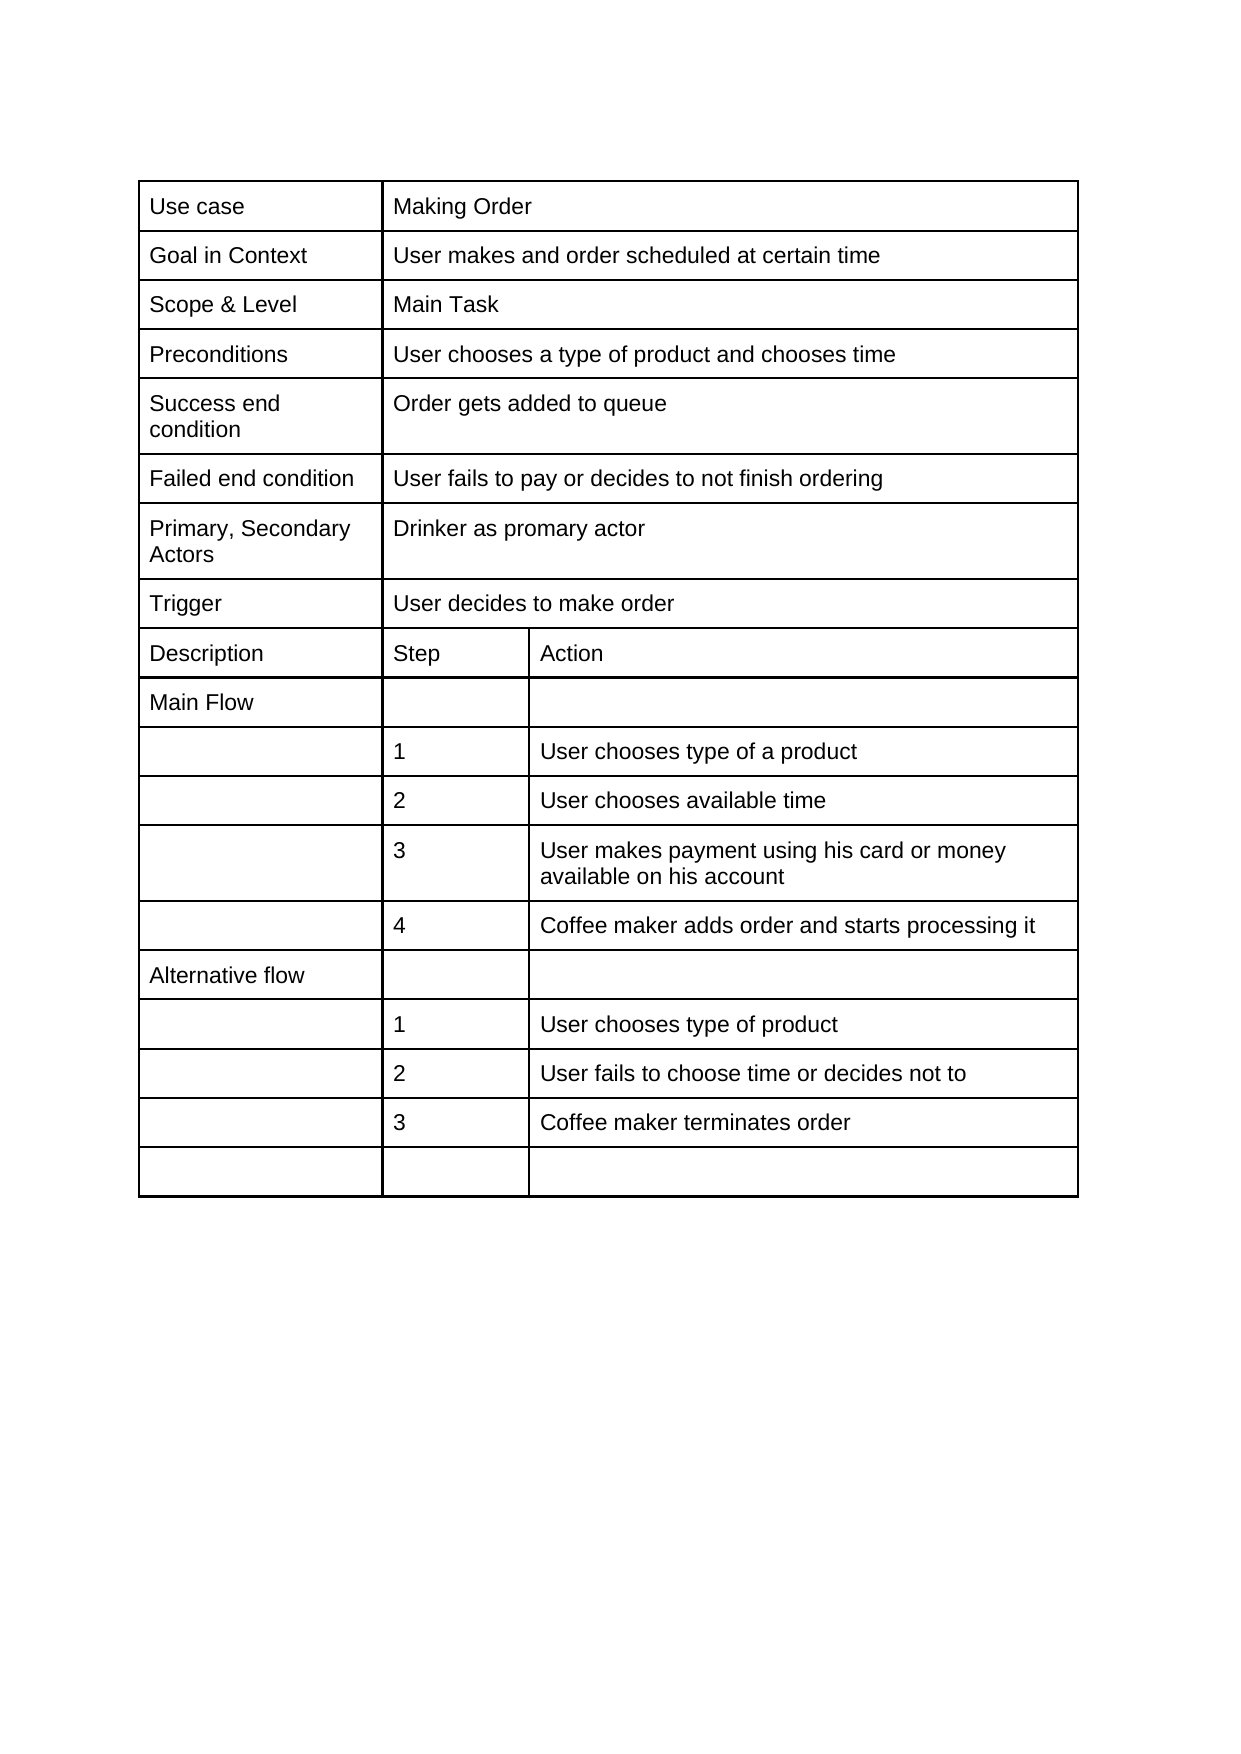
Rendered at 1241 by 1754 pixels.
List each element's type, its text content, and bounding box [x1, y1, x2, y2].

table_cell User decides to make order [384, 580, 1077, 627]
table_cell Main Flow [140, 679, 381, 726]
table_cell Main Task [384, 281, 1077, 328]
table_cell 2 [384, 1050, 528, 1097]
table_cell [140, 1148, 381, 1195]
table_cell Preconditions [140, 330, 381, 377]
table_cell User fails to choose time or decides not to [530, 1050, 1077, 1097]
table_cell [140, 826, 381, 900]
table_cell Description [140, 629, 381, 676]
table_cell [530, 951, 1077, 998]
table_cell Trigger [140, 580, 381, 627]
table_cell Order gets added to queue [384, 379, 1077, 453]
table_cell User makes and order scheduled at certain time [384, 232, 1077, 279]
table_cell 2 [384, 777, 528, 824]
table_cell Action [530, 629, 1077, 676]
table_cell [384, 679, 528, 726]
table_cell Coffee maker terminates order [530, 1099, 1077, 1146]
table_cell User fails to pay or decides to not finish ordering [384, 455, 1077, 502]
table_cell Coffee maker adds order and starts processing it [530, 902, 1077, 949]
table_cell [140, 1099, 381, 1146]
table_cell Success end condition [140, 379, 381, 453]
table_cell Primary, Secondary Actors [140, 504, 381, 578]
table_cell User chooses type of a product [530, 728, 1077, 775]
table_cell [140, 777, 381, 824]
table_cell 4 [384, 902, 528, 949]
table_cell Goal in Context [140, 232, 381, 279]
table_cell Alternative flow [140, 951, 381, 998]
table_cell 3 [384, 826, 528, 900]
table_header Use case [140, 182, 381, 229]
table_cell [384, 1148, 528, 1195]
table_cell [140, 1050, 381, 1097]
table_cell [530, 679, 1077, 726]
table_cell [140, 1000, 381, 1048]
table_cell [384, 951, 528, 998]
table_cell 3 [384, 1099, 528, 1146]
table_cell 1 [384, 728, 528, 775]
table_cell User chooses a type of product and chooses time [384, 330, 1077, 377]
table_cell [530, 1148, 1077, 1195]
table_cell [140, 728, 381, 775]
table_cell User chooses type of product [530, 1000, 1077, 1048]
table_cell [140, 902, 381, 949]
table_header Making Order [384, 182, 1077, 229]
table_cell Failed end condition [140, 455, 381, 502]
table_cell User makes payment using his card or money available on his account [530, 826, 1077, 900]
table_cell Scope & Level [140, 281, 381, 328]
table_cell 1 [384, 1000, 528, 1048]
table_cell User chooses available time [530, 777, 1077, 824]
table_cell Step [384, 629, 528, 676]
table_cell Drinker as promary actor [384, 504, 1077, 578]
